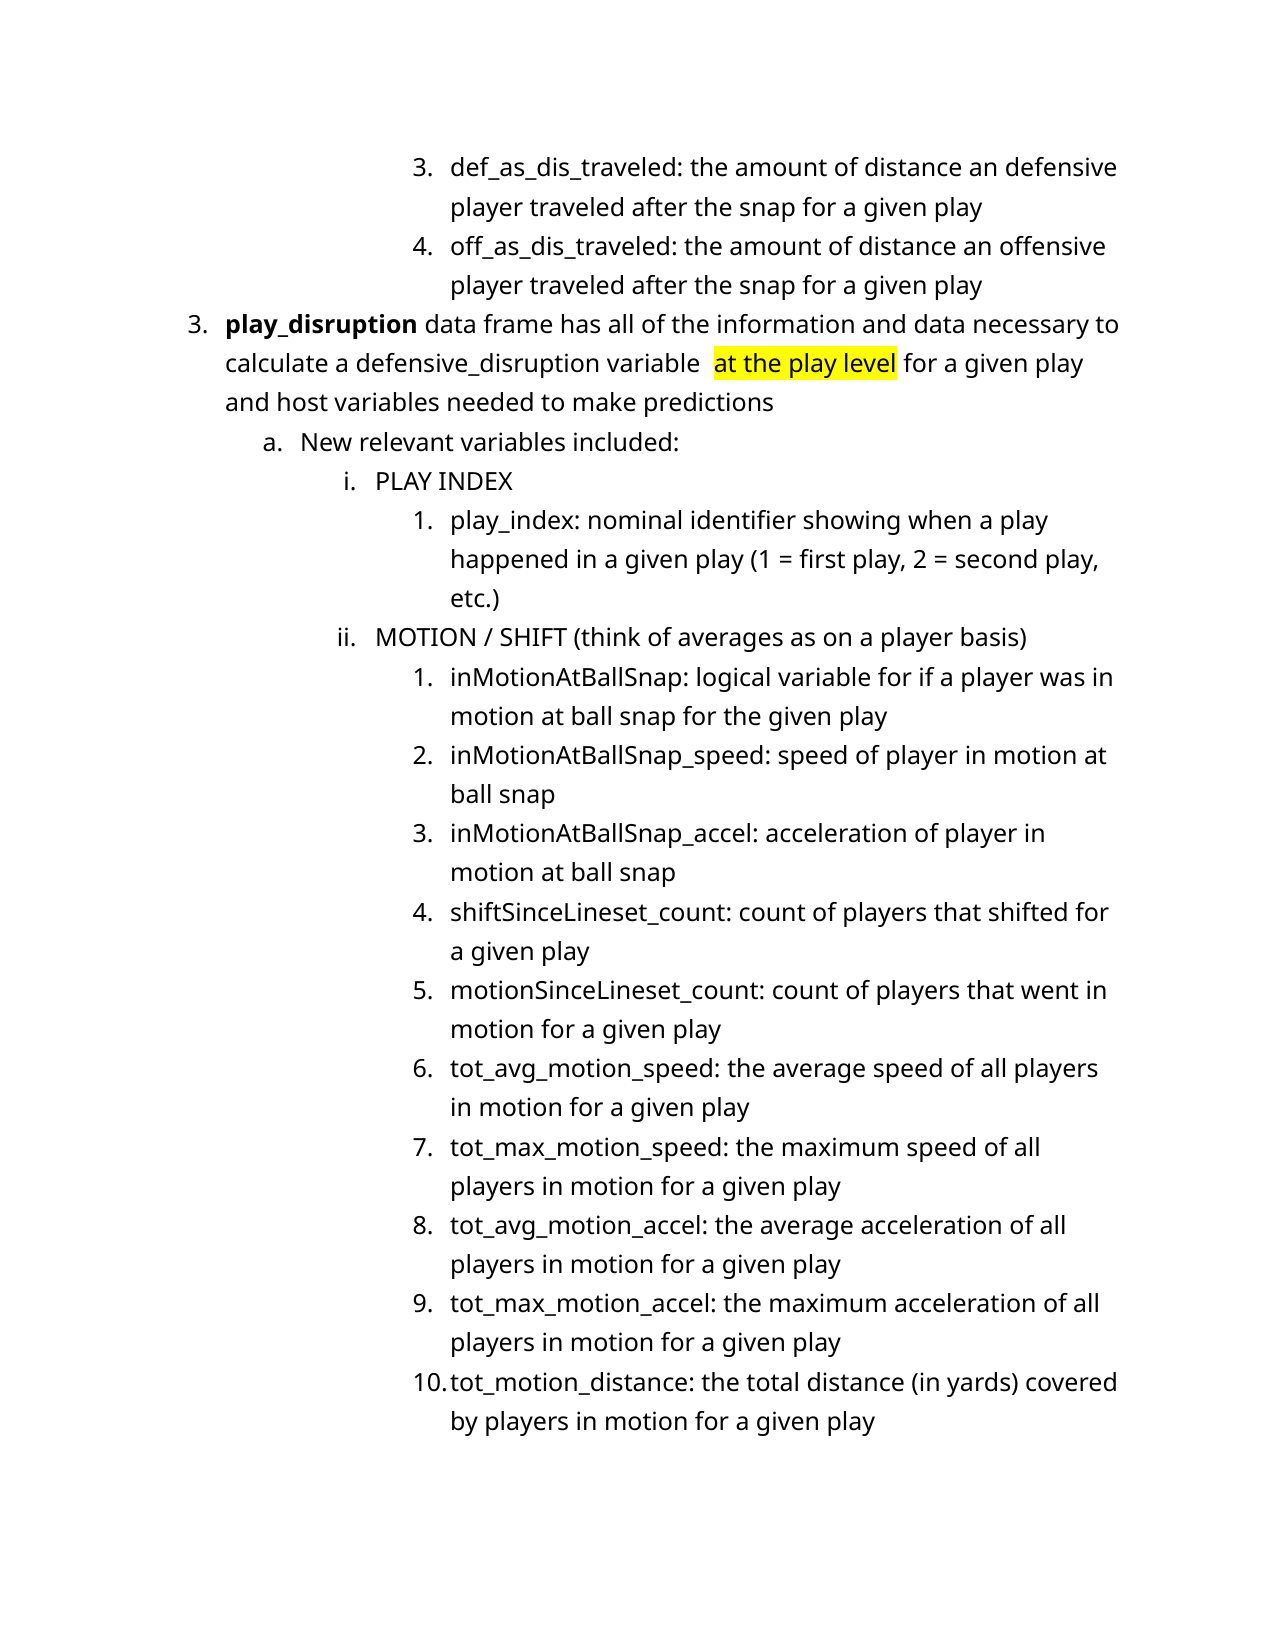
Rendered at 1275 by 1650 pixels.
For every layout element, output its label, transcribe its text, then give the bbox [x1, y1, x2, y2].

list tot_max_motion_accel: the maximum acceleration of all players in motion for a given play [412, 1286, 1125, 1359]
list shiftSinceLineset_count: count of players that shifted for a given play [412, 894, 1125, 967]
list MOTION / SHIFT (think of averages as on a player basis) [356, 620, 1125, 654]
list New relevant variables included: [262, 424, 1125, 458]
list inMotionAtBallSnap_accel: acceleration of player in motion at ball snap [412, 816, 1125, 889]
list inMotionAtBallSnap: logical variable for if a player was in motion at ball snap for the given play [412, 659, 1125, 732]
list tot_max_motion_speed: the maximum speed of all players in motion for a given play [412, 1129, 1125, 1202]
list tot_avg_motion_speed: the average speed of all players in motion for a given play [412, 1051, 1125, 1124]
list tot_motion_distance: the total distance (in yards) covered by players in motion for a given play [412, 1364, 1125, 1437]
list PLAY INDEX [356, 463, 1125, 497]
list tot_avg_motion_accel: the average acceleration of all players in motion for a given play [412, 1207, 1125, 1281]
list inMotionAtBallSnap_speed: speed of player in motion at ball snap [412, 737, 1125, 811]
list motionSinceLineset_count: count of players that went in motion for a given play [412, 972, 1125, 1046]
list def_as_dis_traveled: the amount of distance an defensive player traveled after the snap for a given play [412, 150, 1125, 223]
list play_disruption data frame has all of the information and data necessary to calculate a defensive_disruption variable at the play level for a given play and host variables needed to make predictions [187, 307, 1125, 419]
list off_as_dis_traveled: the amount of distance an offensive player traveled after the snap for a given play [412, 228, 1125, 302]
list play_index: nominal identifier showing when a play happened in a given play (1 = first play, 2 = second play, etc.) [412, 502, 1125, 615]
